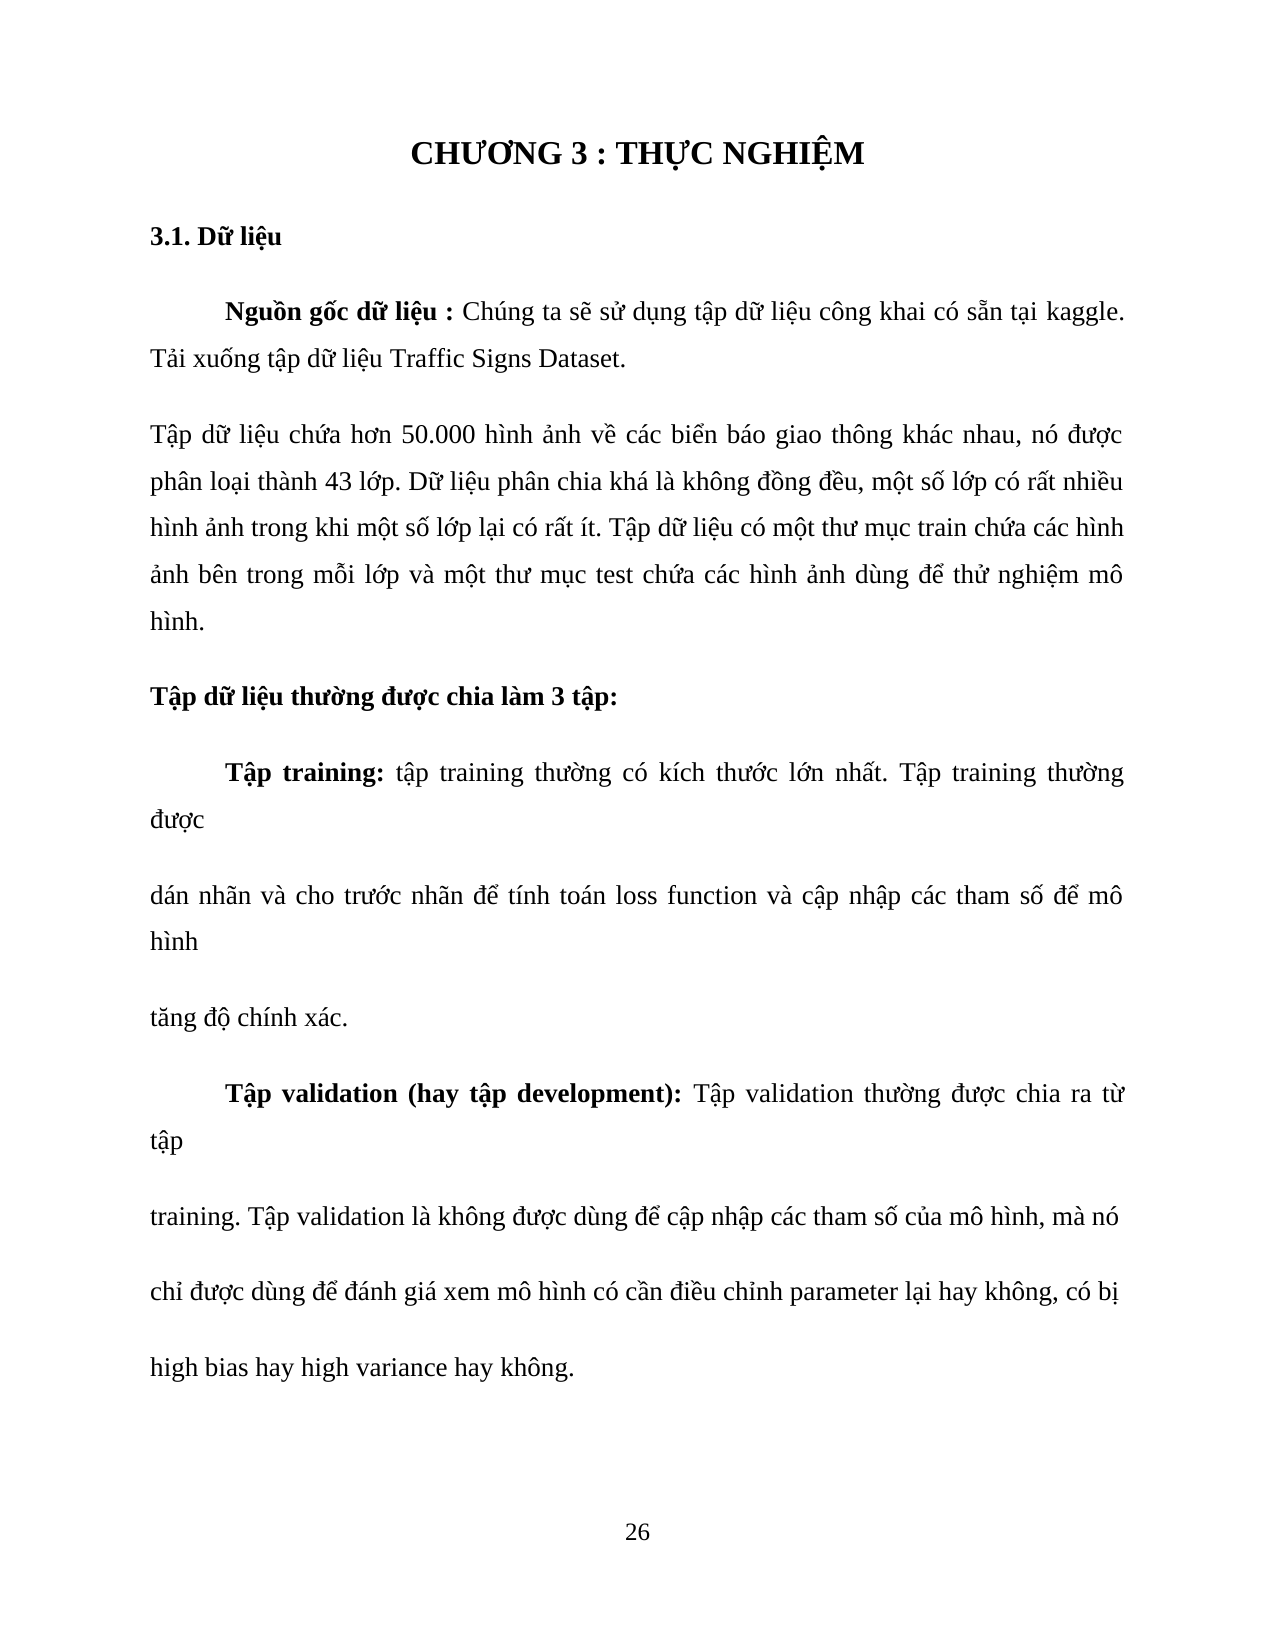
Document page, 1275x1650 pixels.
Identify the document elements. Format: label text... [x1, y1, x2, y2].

text Tập dữ liệu thường được chia làm 3 tập: [150, 680, 1125, 712]
text high bias hay high variance hay không. [150, 1351, 1125, 1382]
text dán nhãn và cho trước nhãn để tính toán loss function và cập nhập các tham số để mô hình [150, 879, 1125, 957]
text CHƯƠNG 3 : THỰC NGHIỆM [150, 133, 1125, 171]
text 3.1. Dữ liệu [150, 219, 1125, 251]
text training. Tập validation là không được dùng để cập nhập các tham số của mô hình, mà nó [150, 1199, 1125, 1231]
text Tập dữ liệu chứa hơn 50.000 hình ảnh về các biển báo giao thông khác nhau, nó được phân loại thành 43 lớp. Dữ liệu phân chia khá là không đồng đều, một số lớp có rất nhiều hình ảnh trong khi một số lớp lại có rất ít. Tập dữ liệu có một thư mục train chứa các hình ảnh bên trong mỗi lớp và một thư mục test chứa các hình ảnh dùng để thử nghiệm mô hình. [150, 418, 1125, 636]
text Nguồn gốc dữ liệu : Chúng ta sẽ sử dụng tập dữ liệu công khai có sẵn tại kaggle. Tải xuống tập dữ liệu Traffic Signs Dataset. [150, 295, 1125, 373]
text Tập validation (hay tập development): Tập validation thường được chia ra từ tập [150, 1077, 1125, 1155]
text tăng độ chính xác. [150, 1001, 1125, 1032]
text Tập training: tập training thường có kích thước lớn nhất. Tập training thường được [150, 756, 1125, 834]
text chỉ được dùng để đánh giá xem mô hình có cần điều chỉnh parameter lại hay không, có bị [150, 1275, 1125, 1307]
